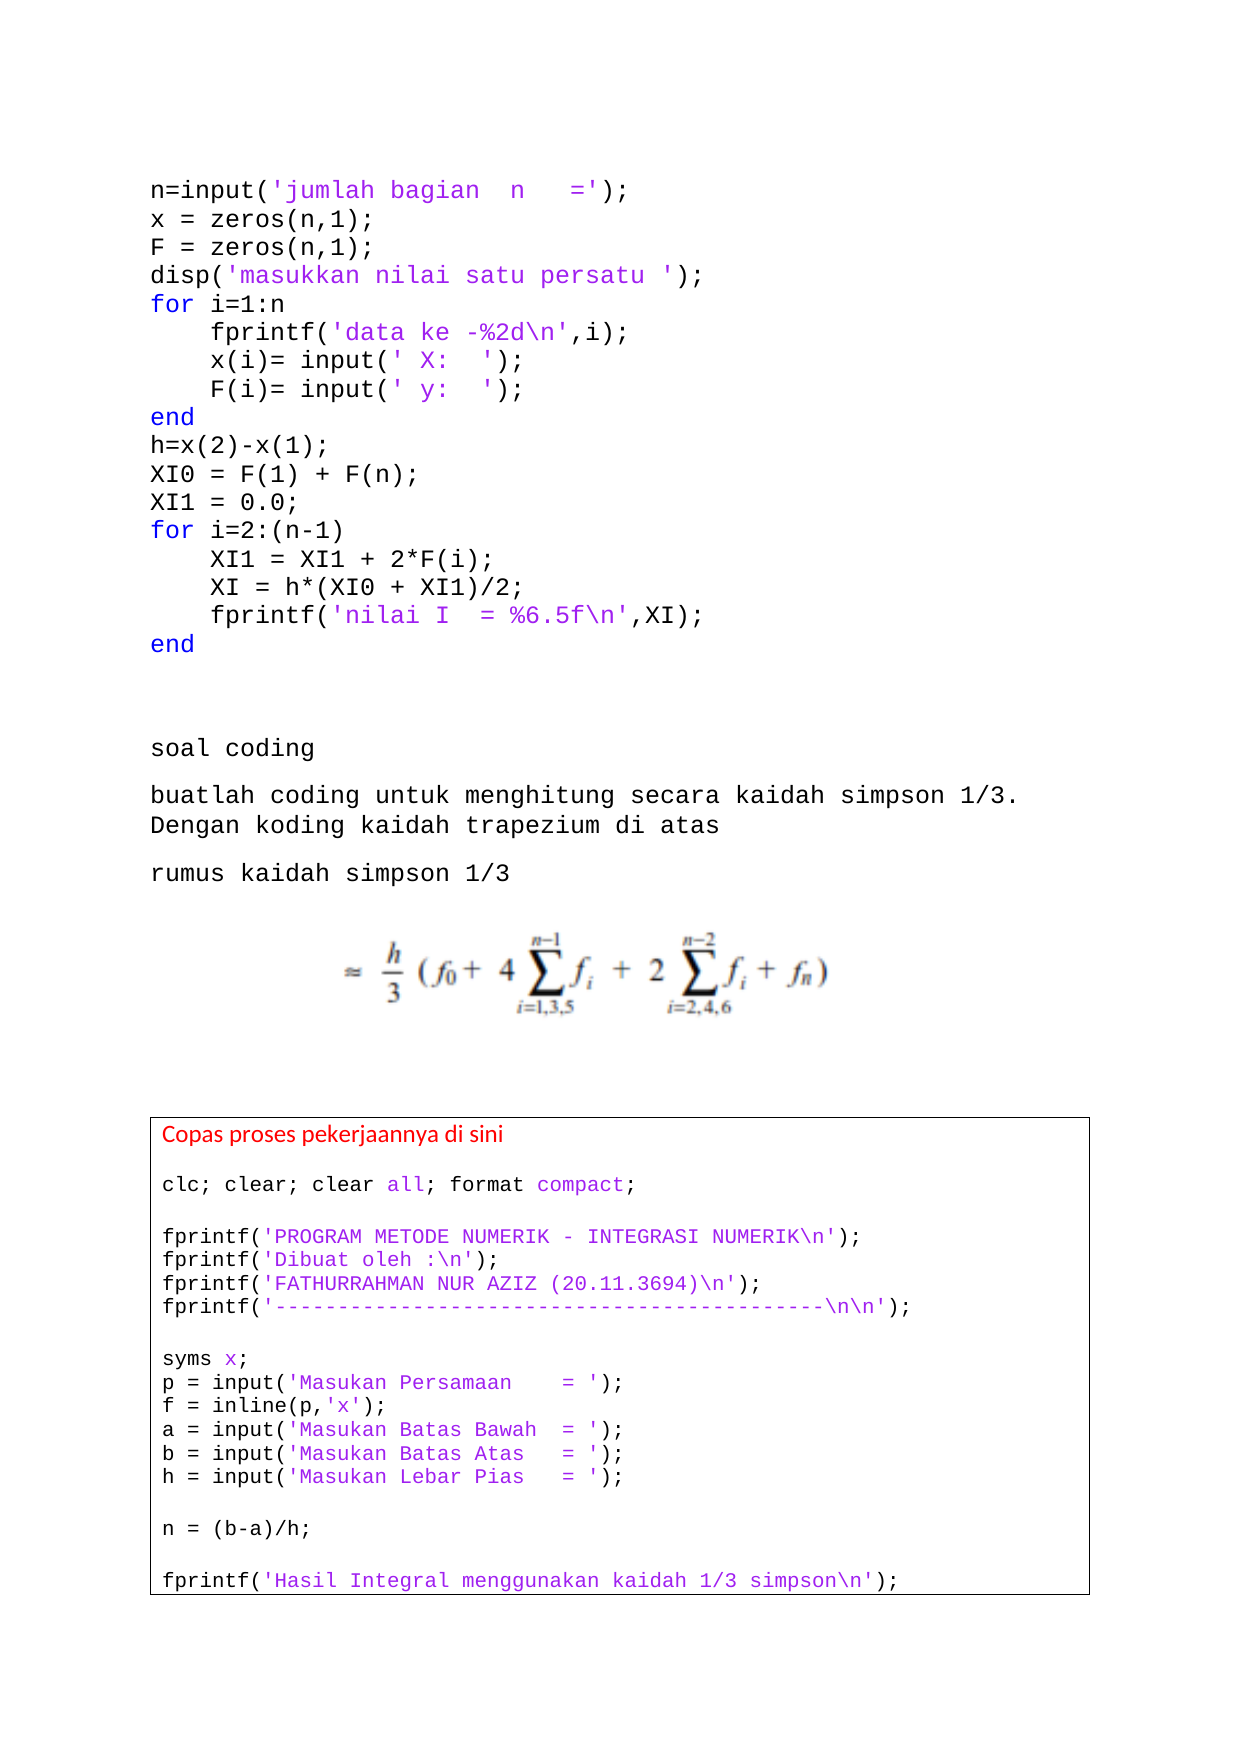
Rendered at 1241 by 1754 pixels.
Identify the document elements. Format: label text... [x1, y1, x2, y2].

text XI0 = F(1) + F(n); [150, 461, 1090, 490]
text for i=1:n [150, 291, 1090, 320]
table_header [151, 1118, 1089, 1593]
text x = zeros(n,1); [150, 206, 1090, 235]
text end [150, 631, 1090, 660]
text F = zeros(n,1); [150, 235, 1090, 263]
text F(i)= input(' y: '); [150, 376, 1090, 405]
text XI1 = 0.0; [150, 490, 1090, 518]
text disp('masukkan nilai satu persatu '); [150, 263, 1090, 291]
text XI = h*(XI0 + XI1)/2; [150, 575, 1090, 603]
text n=input('jumlah bagian n ='); [150, 178, 1090, 206]
text end [150, 405, 1090, 433]
text XI1 = XI1 + 2*F(i); [150, 546, 1090, 575]
text fprintf('data ke -%2d\n',i); [150, 320, 1090, 348]
text x(i)= input(' X: '); [150, 348, 1090, 376]
text rumus kaidah simpson 1/3 [150, 860, 1090, 888]
text soal coding [150, 735, 1090, 763]
text buatlah coding untuk menghitung secara kaidah simpson 1/3. Dengan koding kaidah trapezium di atas [150, 782, 1090, 841]
picture [295, 907, 945, 1051]
text h=x(2)-x(1); [150, 433, 1090, 461]
text fprintf('nilai I = %6.5f\n',XI); [150, 603, 1090, 631]
text for i=2:(n-1) [150, 518, 1090, 546]
